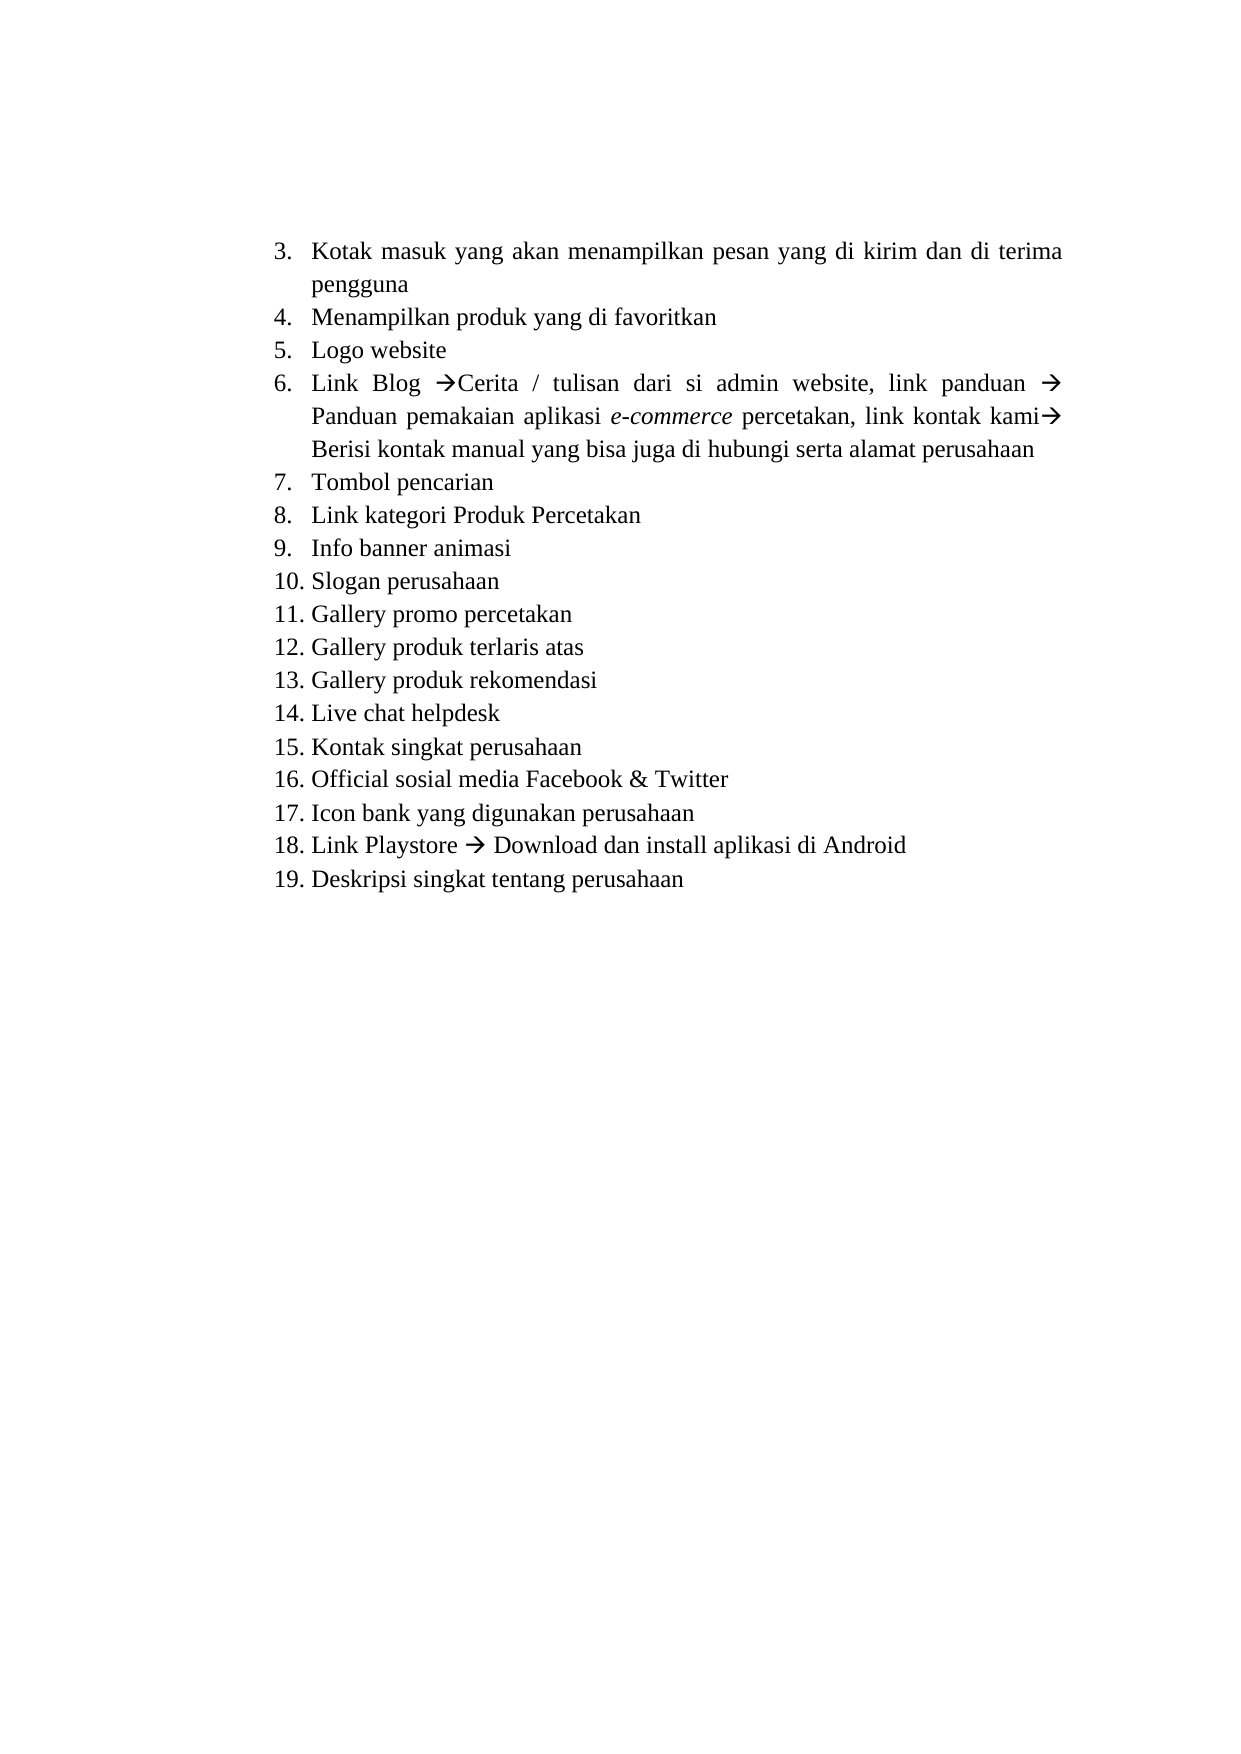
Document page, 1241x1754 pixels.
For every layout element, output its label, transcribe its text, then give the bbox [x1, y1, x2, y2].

list Official sosial media Facebook & Twitter [274, 764, 1063, 793]
list Logo website [274, 335, 1063, 364]
list Link Playstore Download dan install aplikasi di Android [274, 831, 1063, 859]
list Gallery promo percetakan [274, 599, 1063, 628]
list Deskripsi singkat tentang perusahaan [274, 864, 1063, 892]
list Live chat helpdesk [274, 698, 1063, 727]
list Link Blog Cerita / tulisan dari si admin website, link panduan Panduan pemakaian aplikasi e-commerce percetakan, link kontak kami Berisi kontak manual yang bisa juga di hubungi serta alamat perusahaan [274, 368, 1063, 463]
list Icon bank yang digunakan perusahaan [274, 798, 1063, 826]
list Menampilkan produk yang di favoritkan [274, 302, 1063, 331]
list Gallery produk rekomendasi [274, 666, 1063, 694]
list Slogan perusahaan [274, 566, 1063, 595]
list Gallery produk terlaris atas [274, 632, 1063, 661]
list Info banner animasi [274, 533, 1063, 562]
list Kontak singkat perusahaan [274, 732, 1063, 760]
list Tombol pencarian [274, 467, 1063, 496]
list Link kategori Produk Percetakan [274, 500, 1063, 529]
list Kotak masuk yang akan menampilkan pesan yang di kirim dan di terima pengguna [274, 236, 1063, 298]
